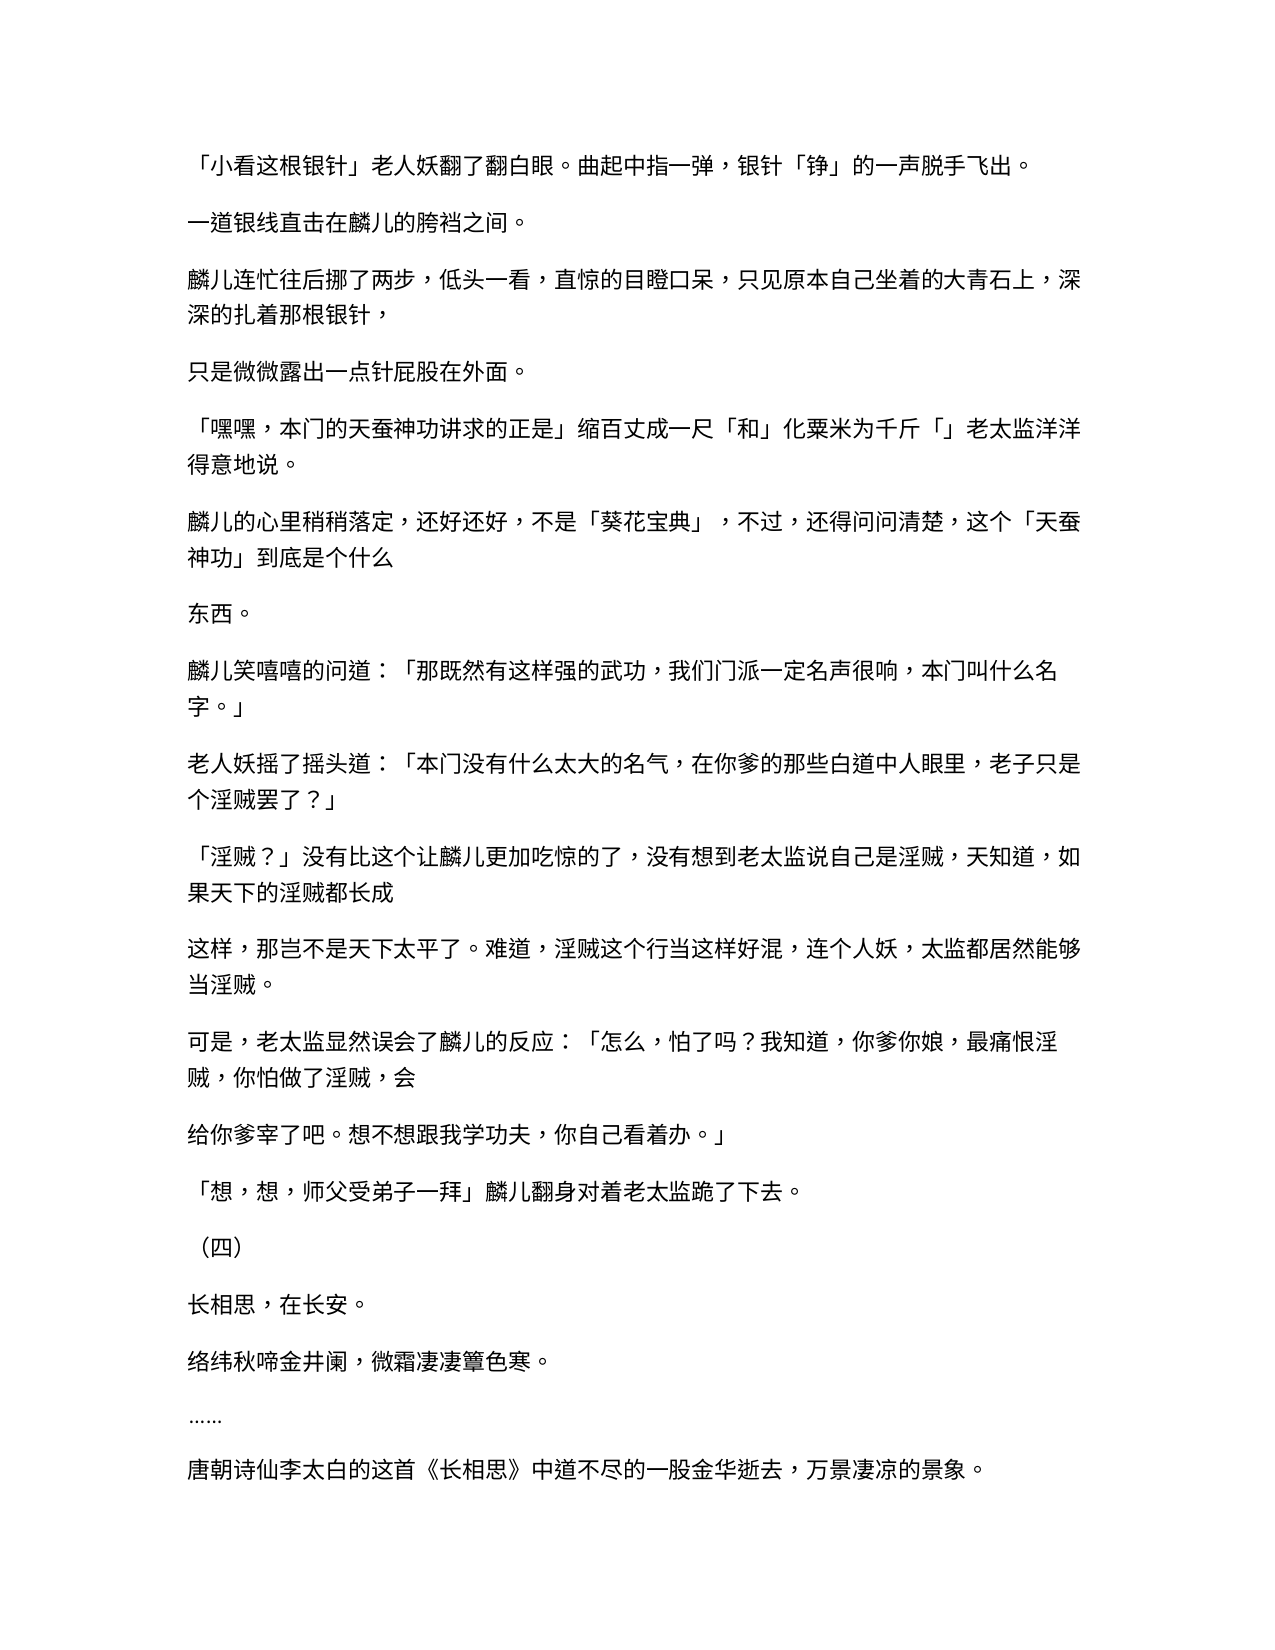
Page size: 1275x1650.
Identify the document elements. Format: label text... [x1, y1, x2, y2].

text 东西。 [187, 598, 1087, 630]
text 可是，老太监显然误会了麟儿的反应：「怎么，怕了吗？我知道，你爹你娘，最痛恨淫贼，你怕做了淫贼，会 [187, 1026, 1087, 1093]
text （四） [187, 1232, 1087, 1263]
text 「嘿嘿，本门的天蚕神功讲求的正是」缩百丈成一尺「和」化粟米为千斤「」老太监洋洋得意地说。 [187, 413, 1087, 480]
text 老人妖摇了摇头道：「本门没有什么太大的名气，在你爹的那些白道中人眼里，老子只是个淫贼罢了？」 [187, 748, 1087, 815]
text 这样，那岂不是天下太平了。难道，淫贼这个行当这样好混，连个人妖，太监都居然能够当淫贼。 [187, 933, 1087, 1001]
text 一道银线直击在麟儿的胯裆之间。 [187, 207, 1087, 238]
text 「想，想，师父受弟子一拜」麟儿翻身对着老太监跪了下去。 [187, 1176, 1087, 1207]
text 给你爹宰了吧。想不想跟我学功夫，你自己看着办。」 [187, 1119, 1087, 1150]
text 络纬秋啼金井阑，微霜凄凄簟色寒。 [187, 1346, 1087, 1377]
text 只是微微露出一点针屁股在外面。 [187, 356, 1087, 387]
text 麟儿连忙往后挪了两步，低头一看，直惊的目瞪口呆，只见原本自己坐着的大青石上，深深的扎着那根银针， [187, 263, 1087, 331]
text 唐朝诗仙李太白的这首《长相思》中道不尽的一股金华逝去，万景凄凉的景象。 [187, 1454, 1087, 1485]
text …… [187, 1403, 1087, 1429]
text 麟儿的心里稍稍落定，还好还好，不是「葵花宝典」，不过，还得问问清楚，这个「天蚕神功」到底是个什么 [187, 506, 1087, 573]
text 「淫贼？」没有比这个让麟儿更加吃惊的了，没有想到老太监说自己是淫贼，天知道，如果天下的淫贼都长成 [187, 841, 1087, 908]
text 麟儿笑嘻嘻的问道：「那既然有这样强的武功，我们门派一定名声很响，本门叫什么名字。」 [187, 655, 1087, 722]
text 长相思，在长安。 [187, 1289, 1087, 1320]
text 「小看这根银针」老人妖翻了翻白眼。曲起中指一弹，银针「铮」的一声脱手飞出。 [187, 150, 1087, 181]
